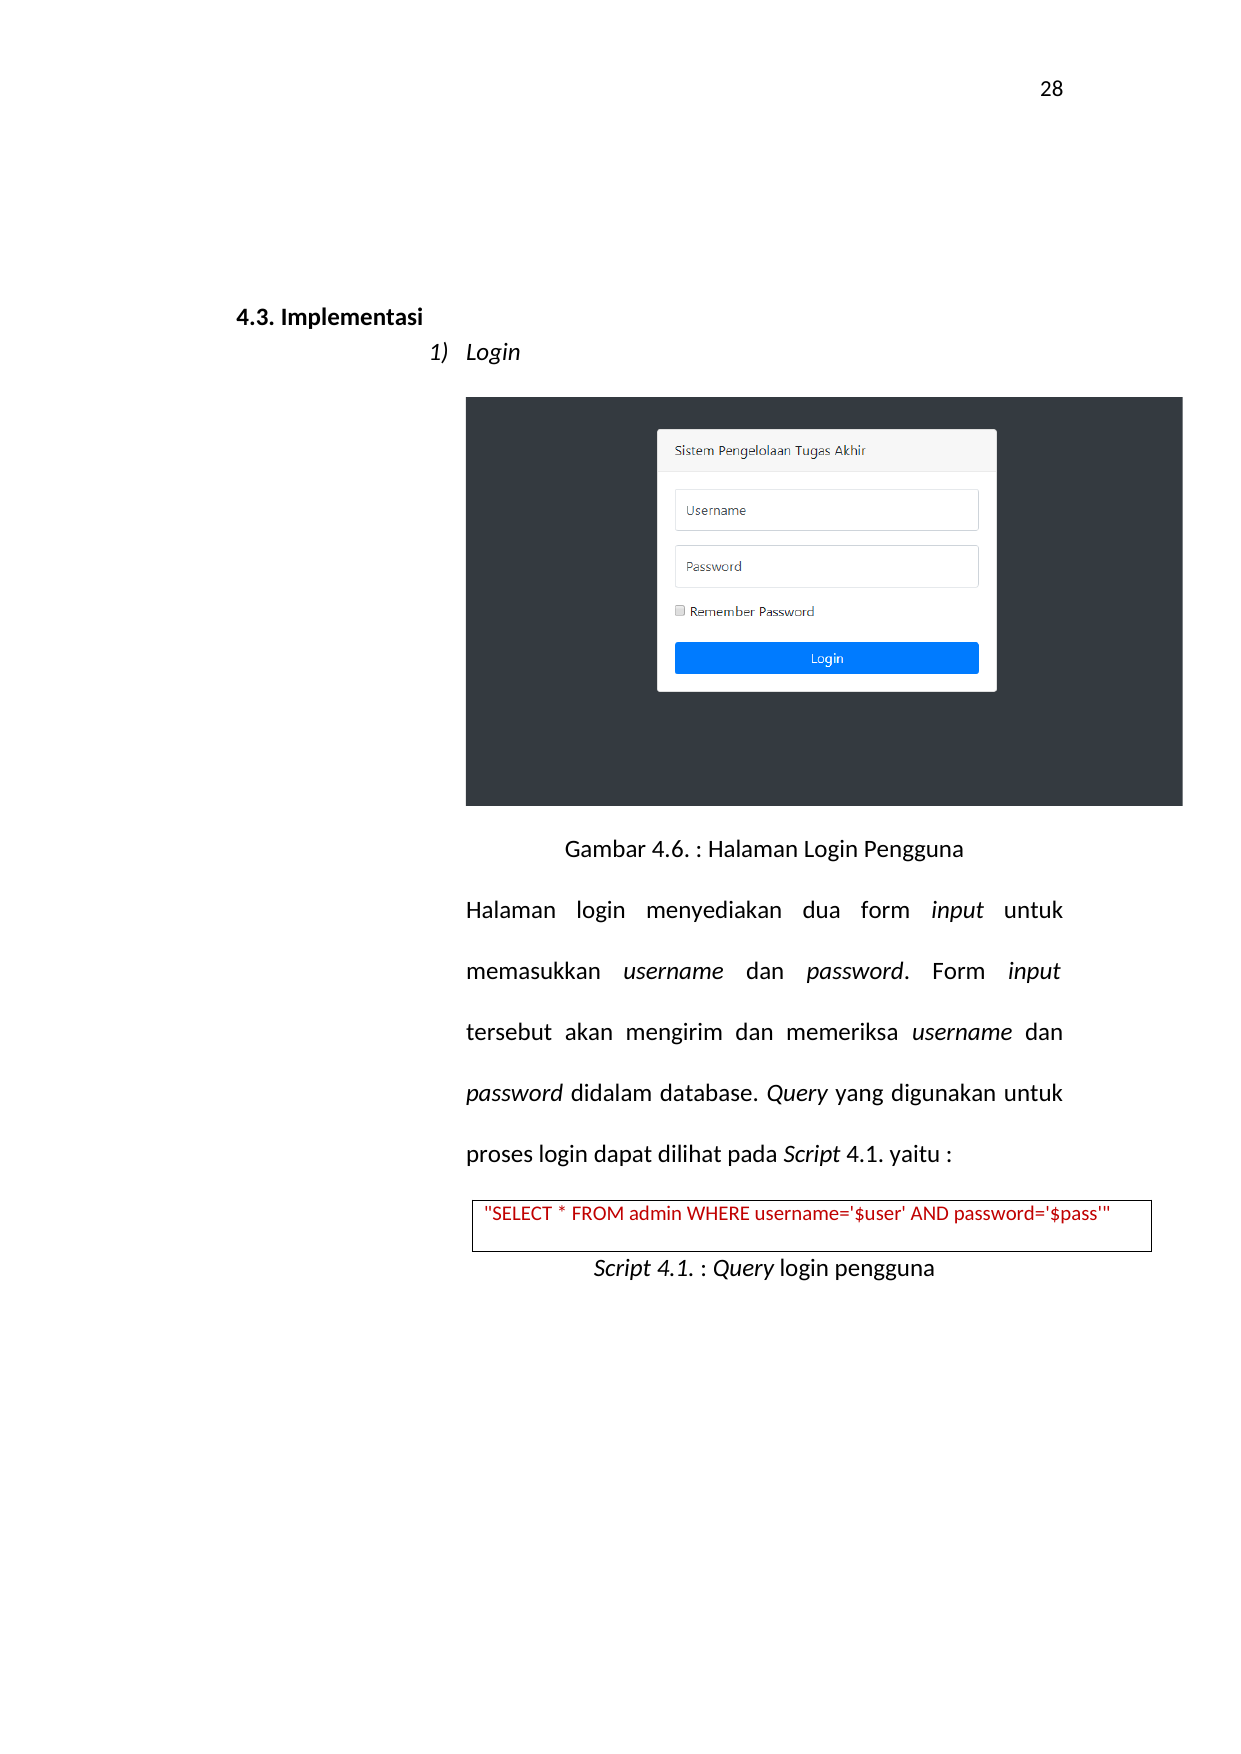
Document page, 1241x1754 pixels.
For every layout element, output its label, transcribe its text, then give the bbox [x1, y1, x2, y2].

text Script 4.1. : Query login pengguna [466, 1252, 1063, 1282]
text Gambar 4.6. : Halaman Login Pengguna [466, 833, 1063, 864]
table_header "SELECT * FROM admin WHERE username='$user' AND password='$pass'" [473, 1201, 1151, 1251]
text Halaman login menyediakan dua form input untuk memasukkan username dan password. Form input tersebut akan mengirim dan memeriksa username dan password didalam database. Query yang digunakan untuk proses login dapat dilihat pada Script 4.1. yaitu : [466, 894, 1063, 1169]
subtitle Implementasi [236, 301, 1063, 332]
list Login [428, 336, 1063, 367]
picture [465, 397, 1183, 806]
